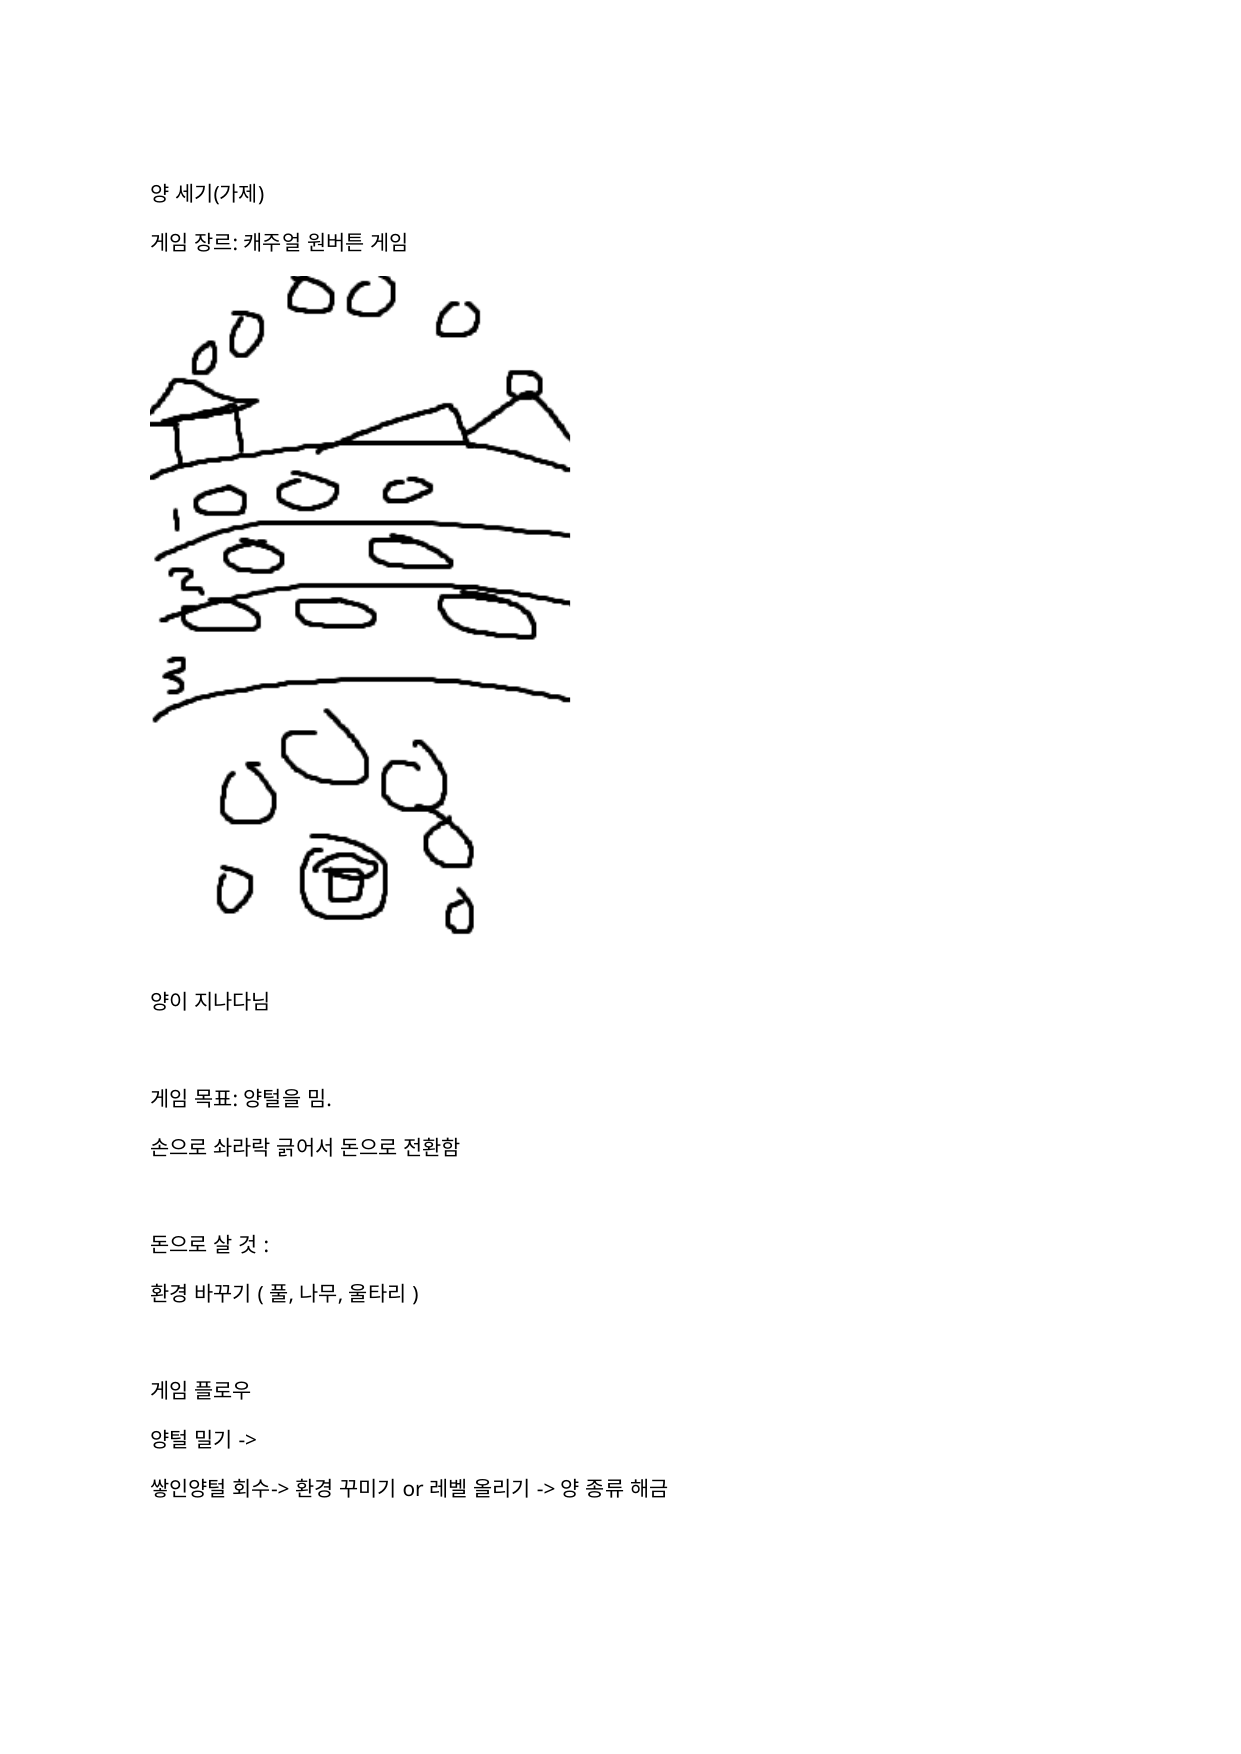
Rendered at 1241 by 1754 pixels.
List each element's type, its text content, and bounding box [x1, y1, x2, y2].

text 손으로 솨라락 긁어서 돈으로 전환함 [150, 1131, 1090, 1162]
text 양털 밀기 -> [150, 1423, 1090, 1454]
text 쌓인양털 회수-> 환경 꾸미기 or 레벨 올리기 -> 양 종류 해금 [150, 1473, 1090, 1503]
picture [150, 276, 571, 967]
text 양이 지나다님 [150, 986, 1090, 1016]
text 게임 장르: 캐주얼 원버튼 게임 [150, 227, 1090, 257]
text 환경 바꾸기 ( 풀, 나무, 울타리 ) [150, 1277, 1090, 1308]
text 게임 플로우 [150, 1374, 1090, 1404]
text 돈으로 살 것 : [150, 1228, 1090, 1258]
text 게임 목표: 양털을 밈. [150, 1082, 1090, 1112]
text 양 세기(가제) [150, 177, 1090, 207]
